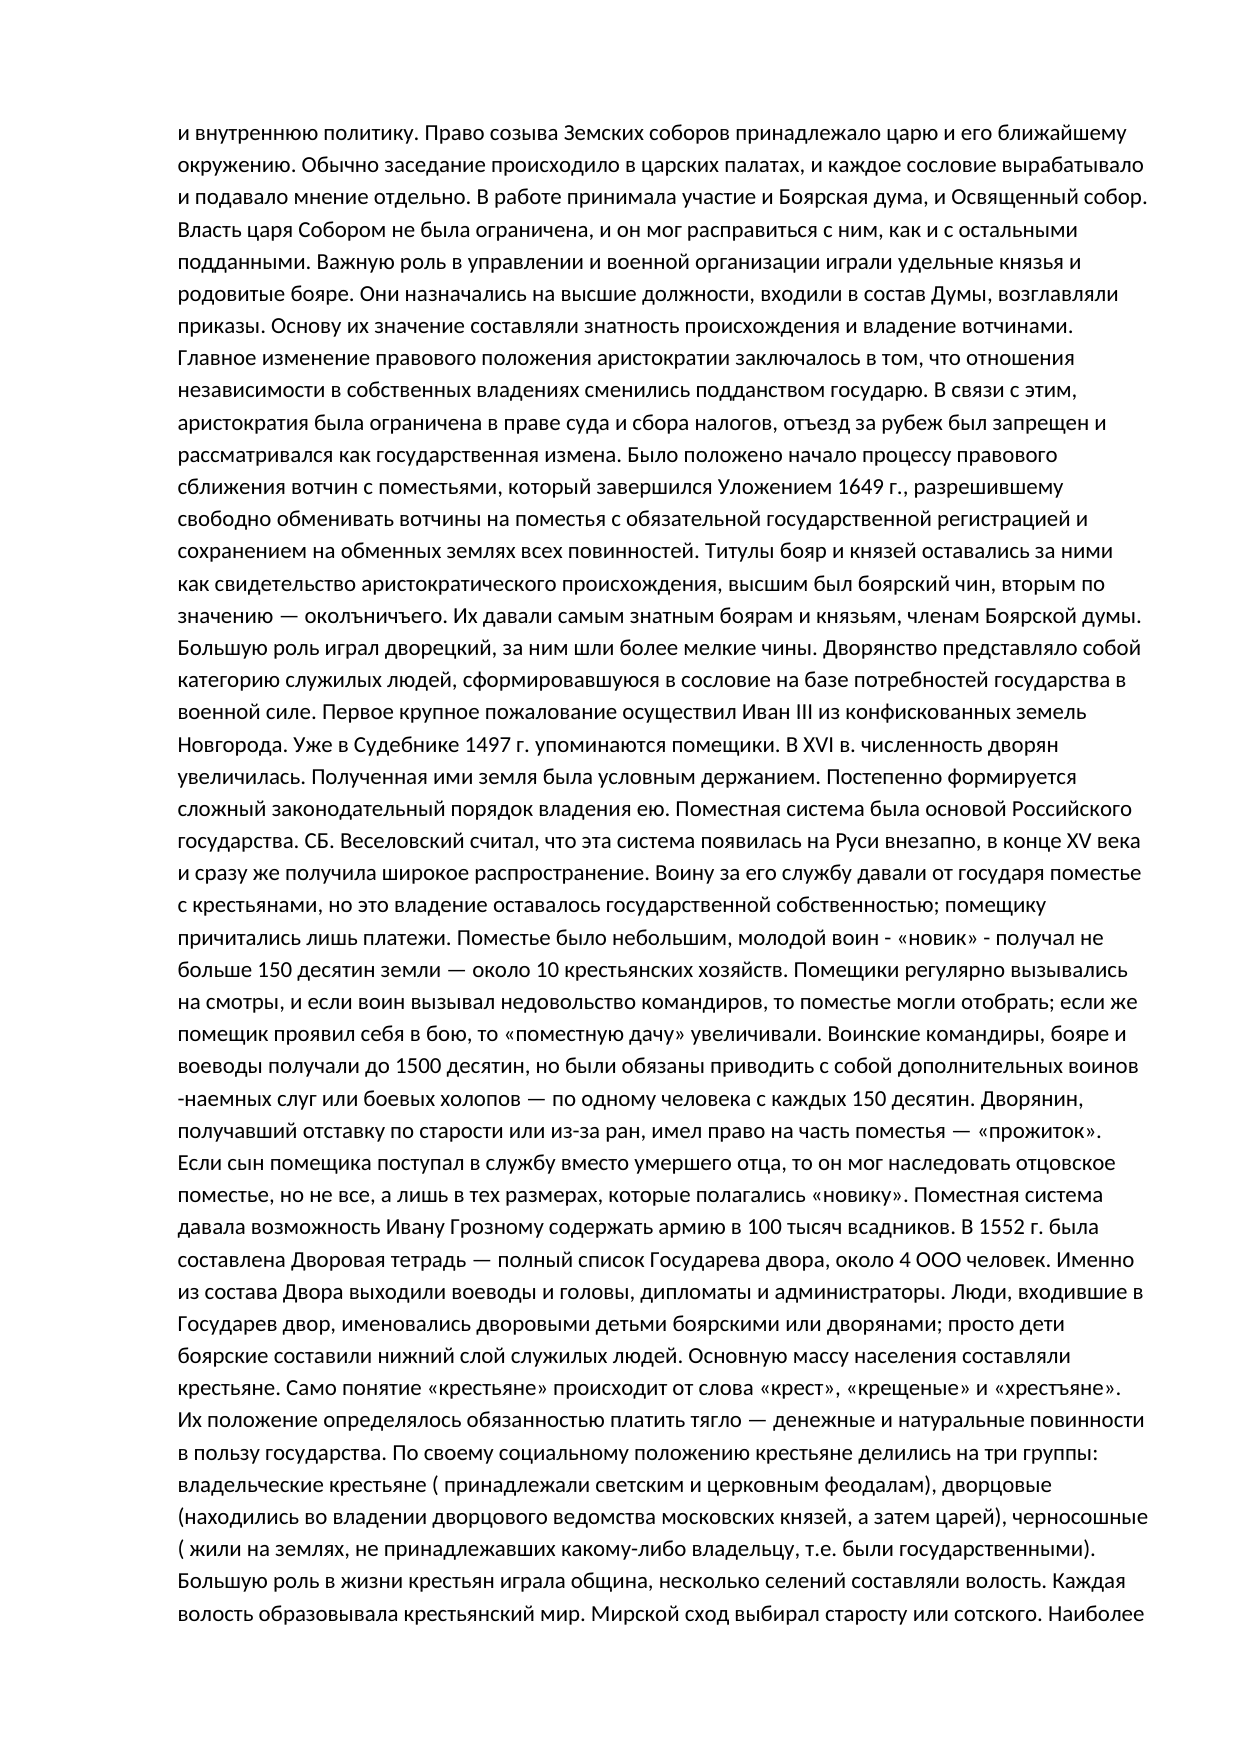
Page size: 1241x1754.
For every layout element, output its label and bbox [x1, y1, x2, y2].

text [177, 118, 1152, 1627]
